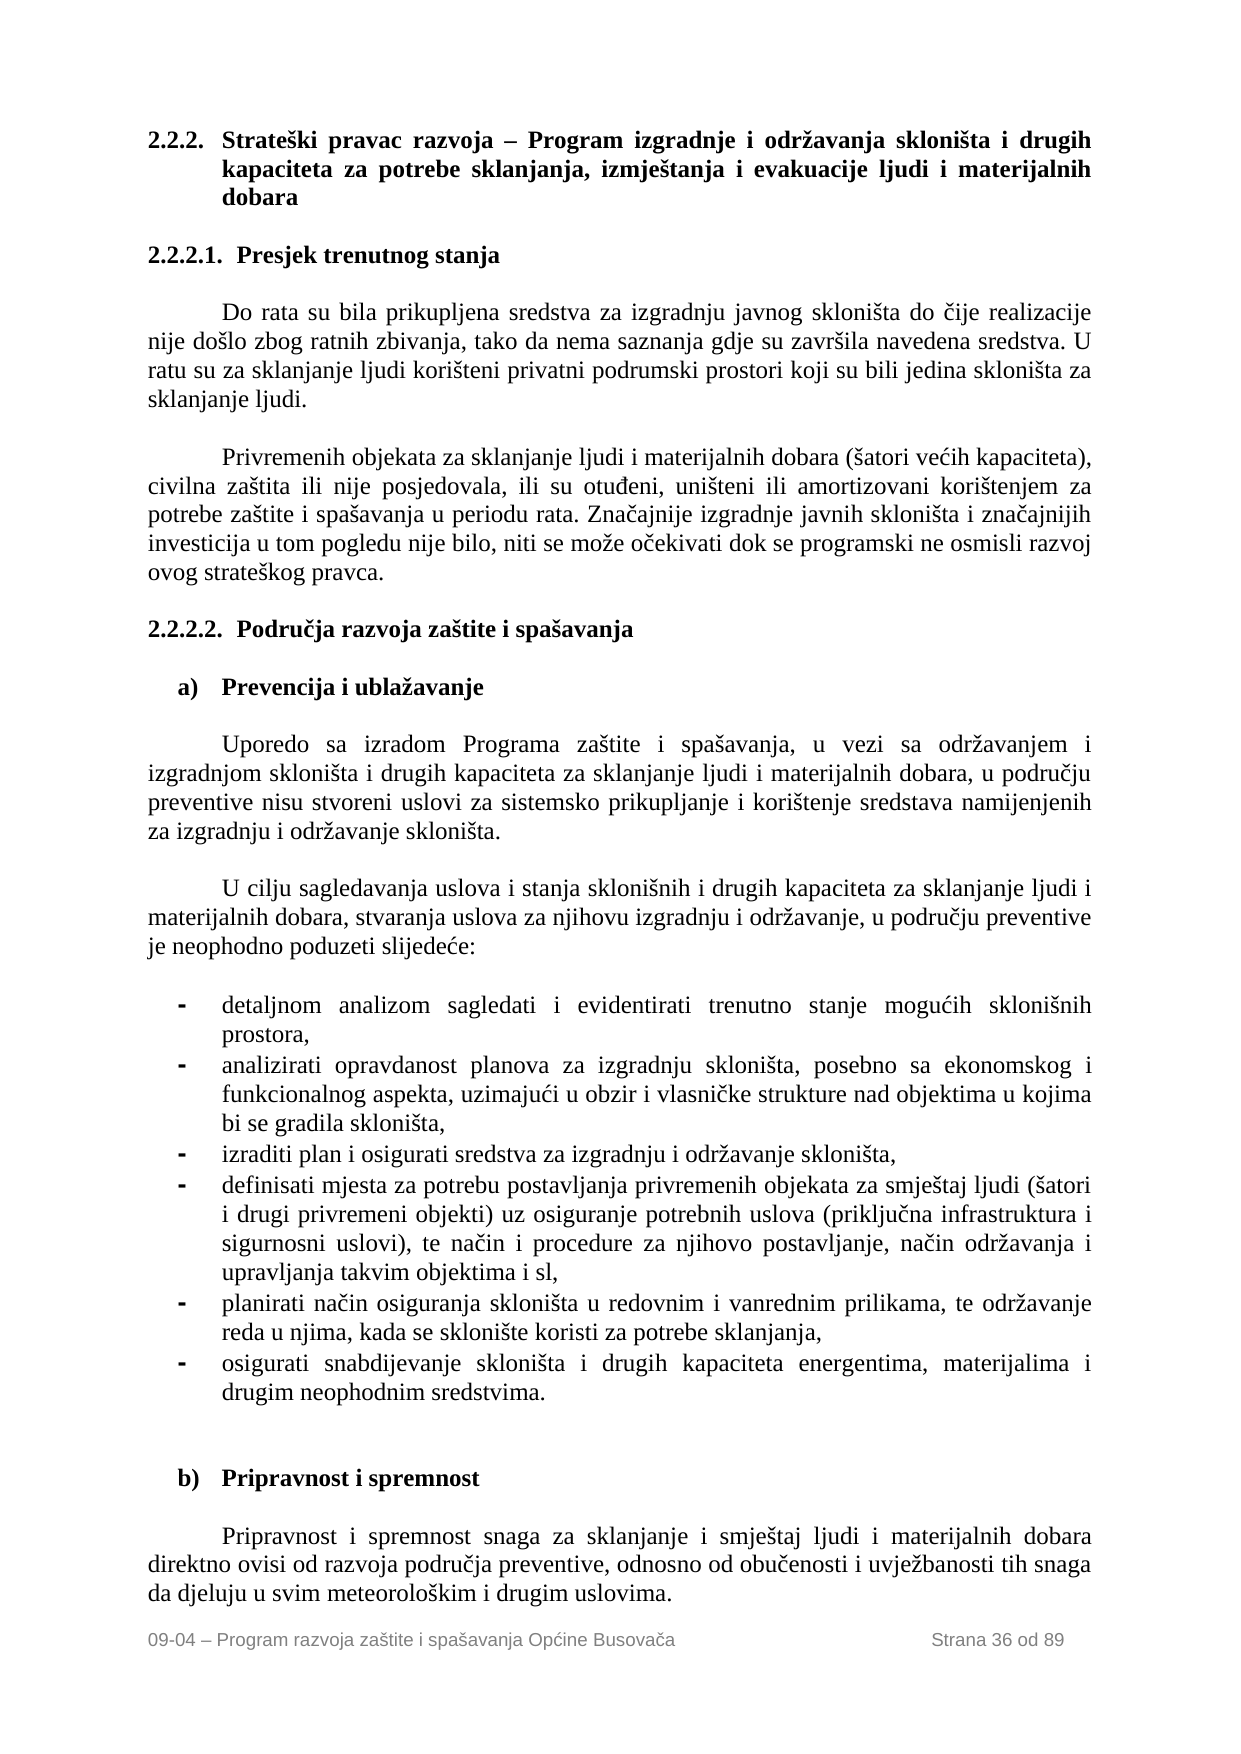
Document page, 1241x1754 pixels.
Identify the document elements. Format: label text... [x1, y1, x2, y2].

list definisati mjesta za potrebu postavljanja privremenih objekata za smještaj ljudi (šatori i drugi privremeni objekti) uz osiguranje potrebnih uslova (priključna infrastruktura i sigurnosni uslovi), te način i procedure za njihovo postavljanje, način održavanja i upravljanja takvim objektima i sl, [177, 1168, 1092, 1286]
text Pripravnost i spremnost snaga za sklanjanje i smještaj ljudi i materijalnih dobara direktno ovisi od razvoja područja preventive, odnosno od obučenosti i uvježbanosti tih snaga da djeluju u svim meteorološkim i drugim uslovima. [148, 1521, 1092, 1607]
list detaljnom analizom sagledati i evidentirati trenutno stanje mogućih sklonišnih prostora, [177, 988, 1092, 1048]
text Uporedo sa izradom Programa zaštite i spašavanja, u vezi sa održavanjem i izgradnjom skloništa i drugih kapaciteta za sklanjanje ljudi i materijalnih dobara, u području preventive nisu stvoreni uslovi za sistemsko prikupljanje i korištenje sredstava namijenjenih za izgradnju i održavanje skloništa. [148, 729, 1092, 844]
list izraditi plan i osigurati sredstva za izgradnju i održavanje skloništa, [177, 1137, 1092, 1168]
list analizirati opravdanost planova za izgradnju skloništa, posebno sa ekonomskog i funkcionalnog aspekta, uzimajući u obzir i vlasničke strukture nad objektima u kojima bi se gradila skloništa, [177, 1048, 1092, 1137]
list Prevencija i ublažavanje [148, 672, 1092, 701]
list osigurati snabdijevanje skloništa i drugih kapaciteta energentima, materijalima i drugim neophodnim sredstvima. [177, 1346, 1092, 1406]
subtitle Strateški pravac razvoja – Program izgradnje i održavanja skloništa i drugih kapaciteta za potrebe sklanjanja, izmještanja i evakuacije ljudi i materijalnih dobara [148, 125, 1092, 211]
text Privremenih objekata za sklanjanje ljudi i materijalnih dobara (šatori većih kapaciteta), civilna zaštita ili nije posjedovala, ili su otuđeni, uništeni ili amortizovani korištenjem za potrebe zaštite i spašavanja u periodu rata. Značajnije izgradnje javnih skloništa i značajnijih investicija u tom pogledu nije bilo, niti se može očekivati dok se programski ne osmisli razvoj ovog strateškog pravca. [148, 442, 1092, 586]
list planirati način osiguranja skloništa u redovnim i vanrednim prilikama, te održavanje reda u njima, kada se sklonište koristi za potrebe sklanjanja, [177, 1286, 1092, 1346]
subtitle Područja razvoja zaštite i spašavanja [148, 614, 1092, 643]
text Do rata su bila prikupljena sredstva za izgradnju javnog skloništa do čije realizacije nije došlo zbog ratnih zbivanja, tako da nema saznanja gdje su završila navedena sredstva. U ratu su za sklanjanje ljudi korišteni privatni podrumski prostori koji su bili jedina skloništa za sklanjanje ljudi. [148, 297, 1092, 412]
list Pripravnost i spremnost [148, 1463, 1092, 1492]
text U cilju sagledavanja uslova i stanja sklonišnih i drugih kapaciteta za sklanjanje ljudi i materijalnih dobara, stvaranja uslova za njihovu izgradnju i održavanje, u području preventive je neophodno poduzeti slijedeće: [148, 873, 1092, 959]
subtitle Presjek trenutnog stanja [148, 240, 1092, 269]
